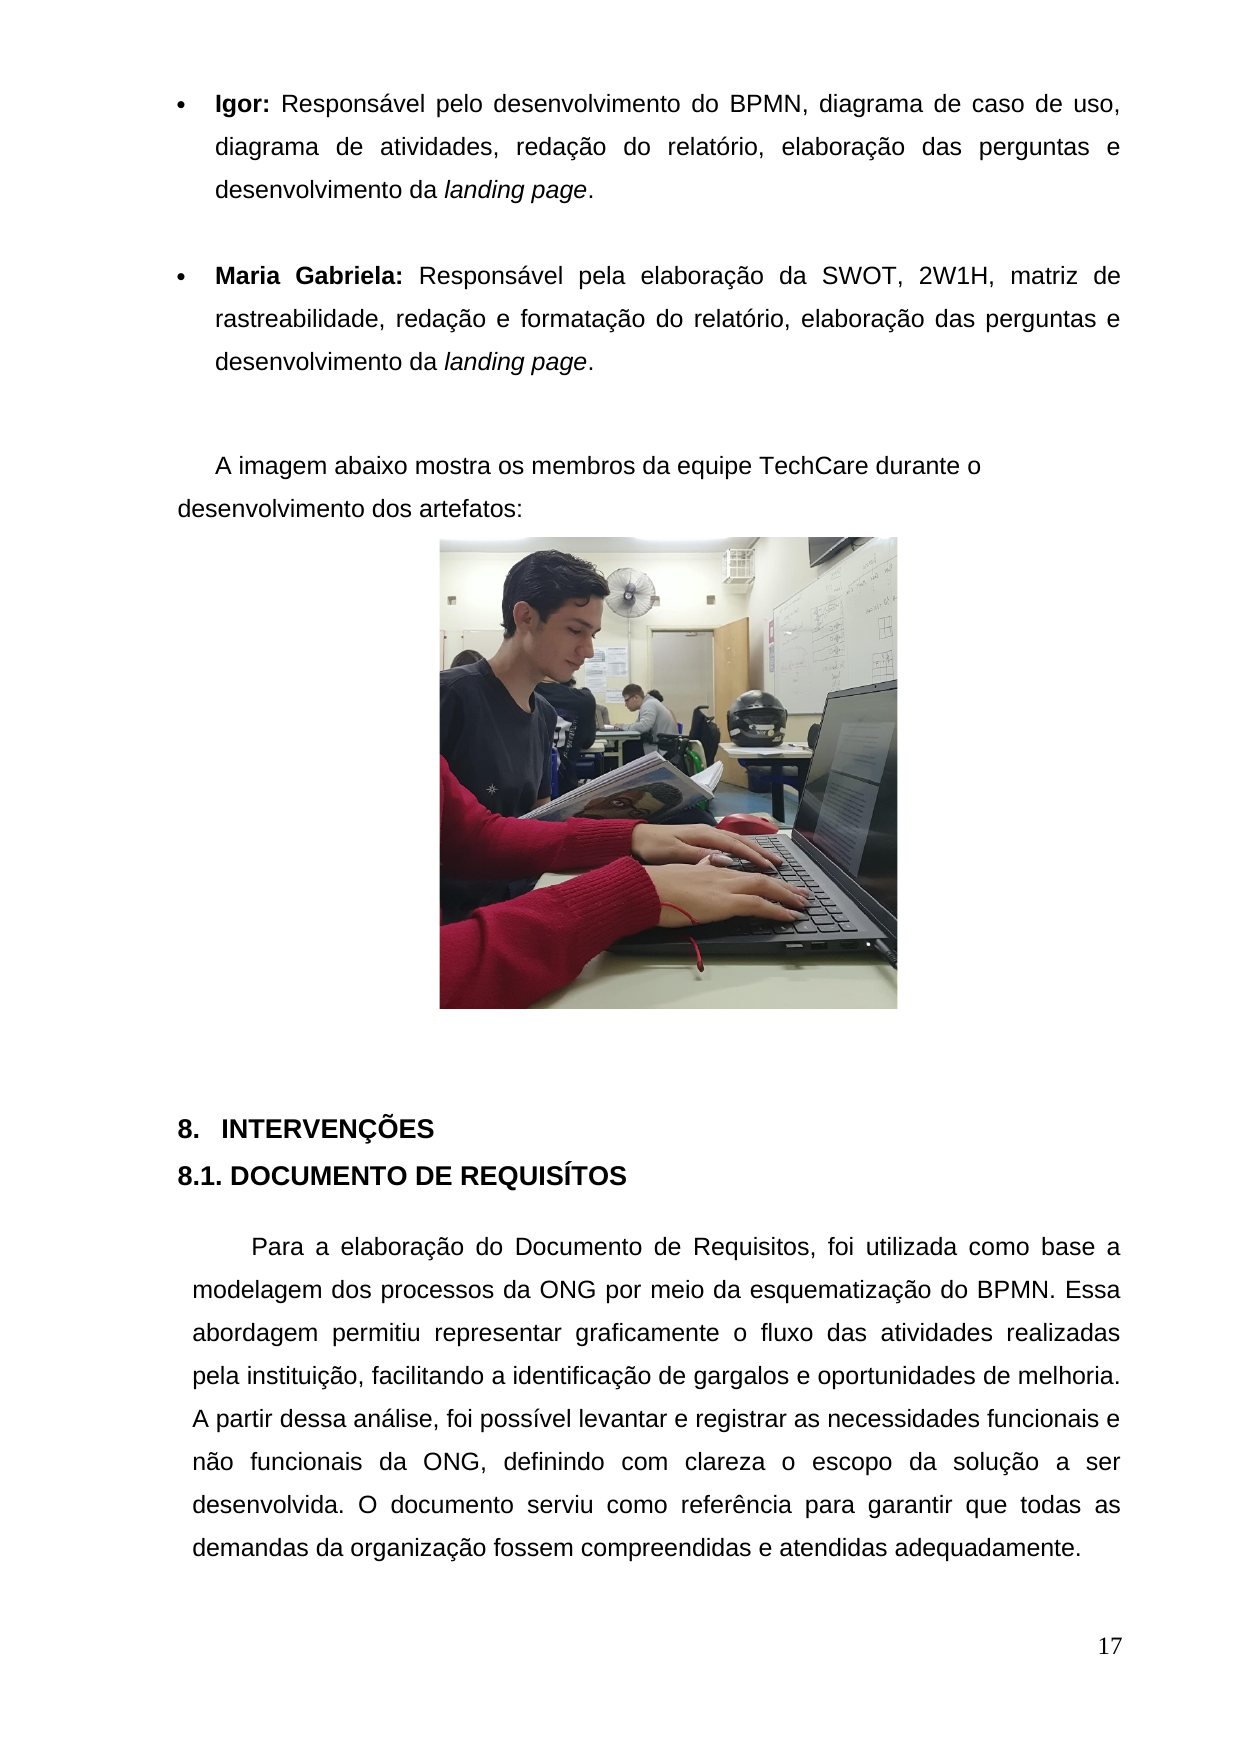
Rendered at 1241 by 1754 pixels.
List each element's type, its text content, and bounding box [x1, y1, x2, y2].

subtitle INTERVENÇÕES [177, 1113, 1122, 1144]
picture [439, 537, 898, 1009]
subtitle 8.1. DOCUMENTO DE REQUISÍTOS [177, 1160, 1122, 1191]
text Para a elaboração do Documento de Requisitos, foi utilizada como base a modelagem dos processos da ONG por meio da esquematização do BPMN. Essa abordagem permitiu representar graficamente o fluxo das atividades realizadas pela instituição, facilitando a identificação de gargalos e oportunidades de melhoria. A partir dessa análise, foi possível levantar e registrar as necessidades funcionais e não funcionais da ONG, definindo com clareza o escopo da solução a ser desenvolvida. O documento serviu como referência para garantir que todas as demandas da organização fossem compreendidas e atendidas adequadamente. [192, 1232, 1122, 1562]
list Maria Gabriela: Responsável pela elaboração da SWOT, 2W1H, matriz de rastreabilidade, redação e formatação do relatório, elaboração das perguntas e desenvolvimento da landing page. [177, 261, 1122, 376]
list Igor: Responsável pelo desenvolvimento do BPMN, diagrama de caso de uso, diagrama de atividades, redação do relatório, elaboração das perguntas e desenvolvimento da landing page. [177, 89, 1122, 204]
text A imagem abaixo mostra os membros da equipe TechCare durante o desenvolvimento dos artefatos: [177, 451, 1122, 523]
